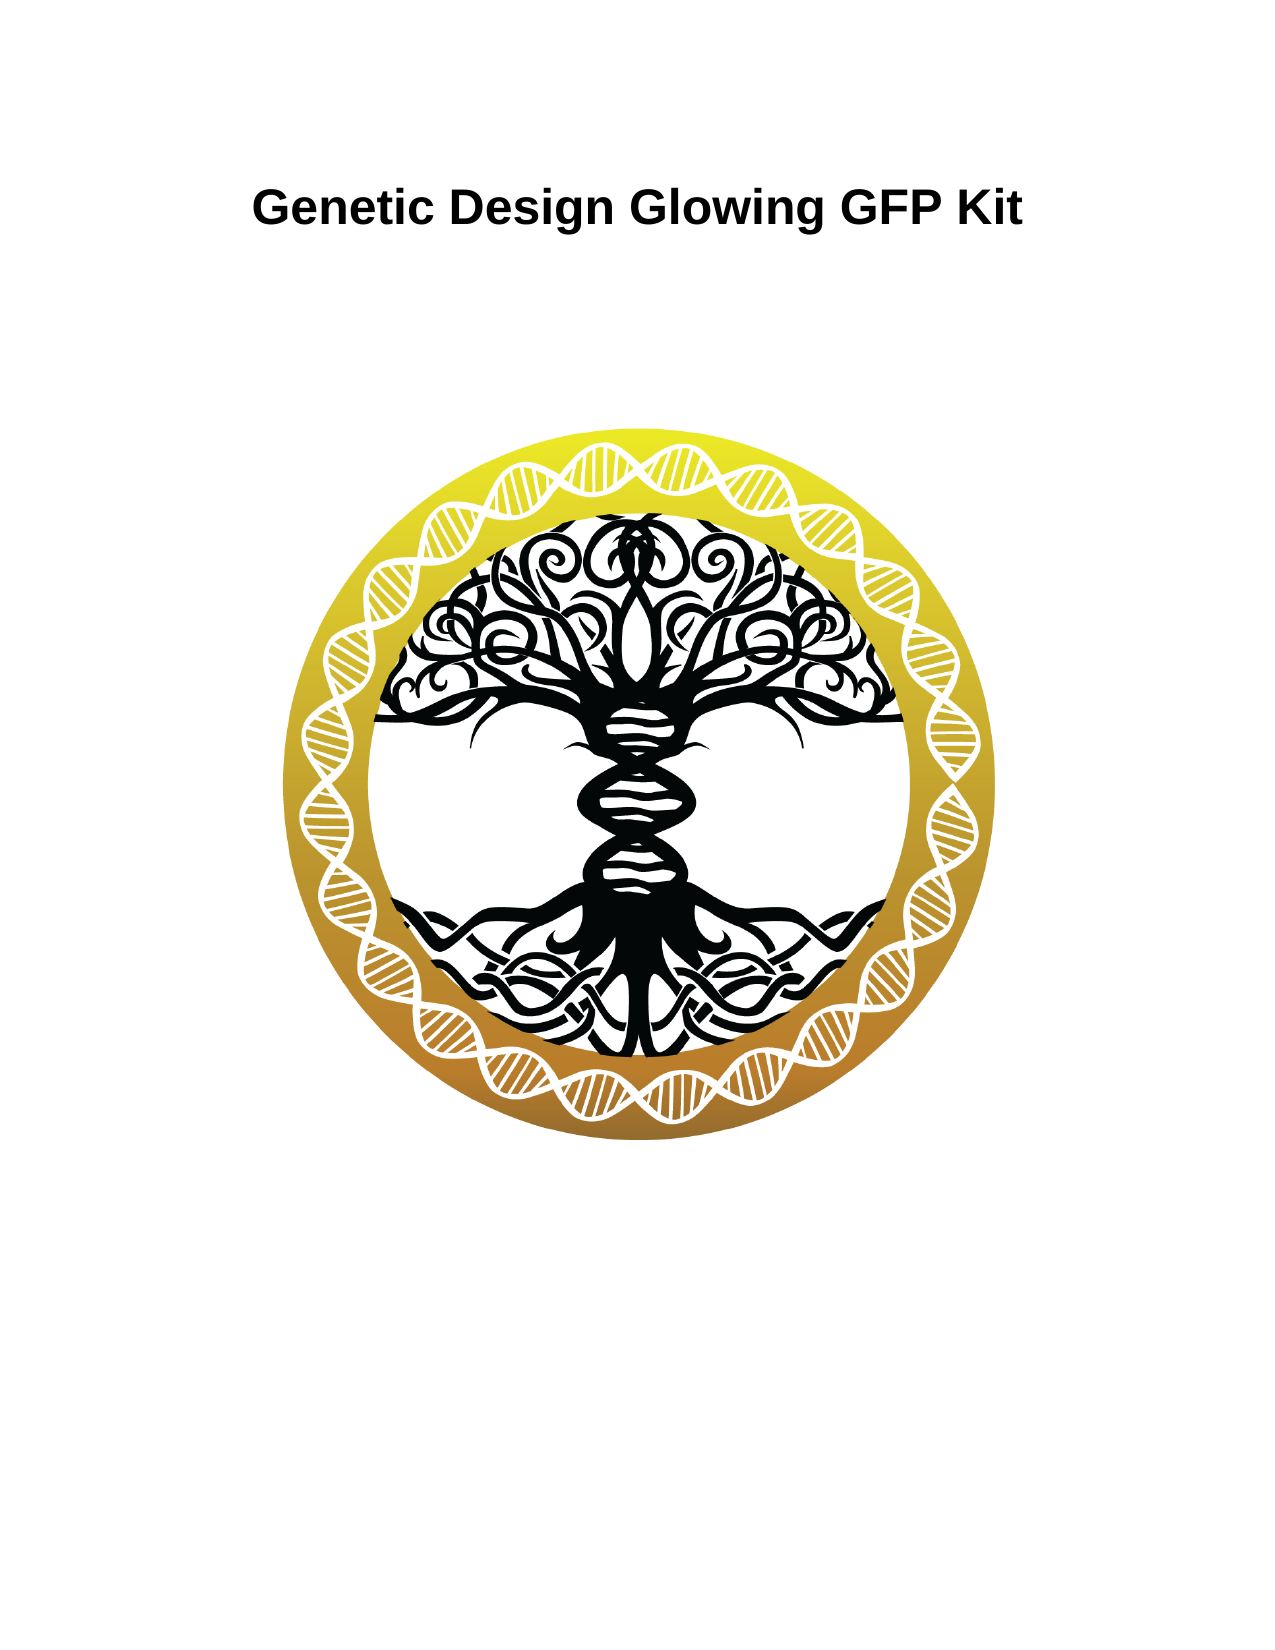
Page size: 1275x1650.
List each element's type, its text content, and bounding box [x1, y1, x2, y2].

subtitle Genetic Design Glowing GFP Kit [75, 177, 1200, 235]
picture [197, 376, 1078, 1188]
